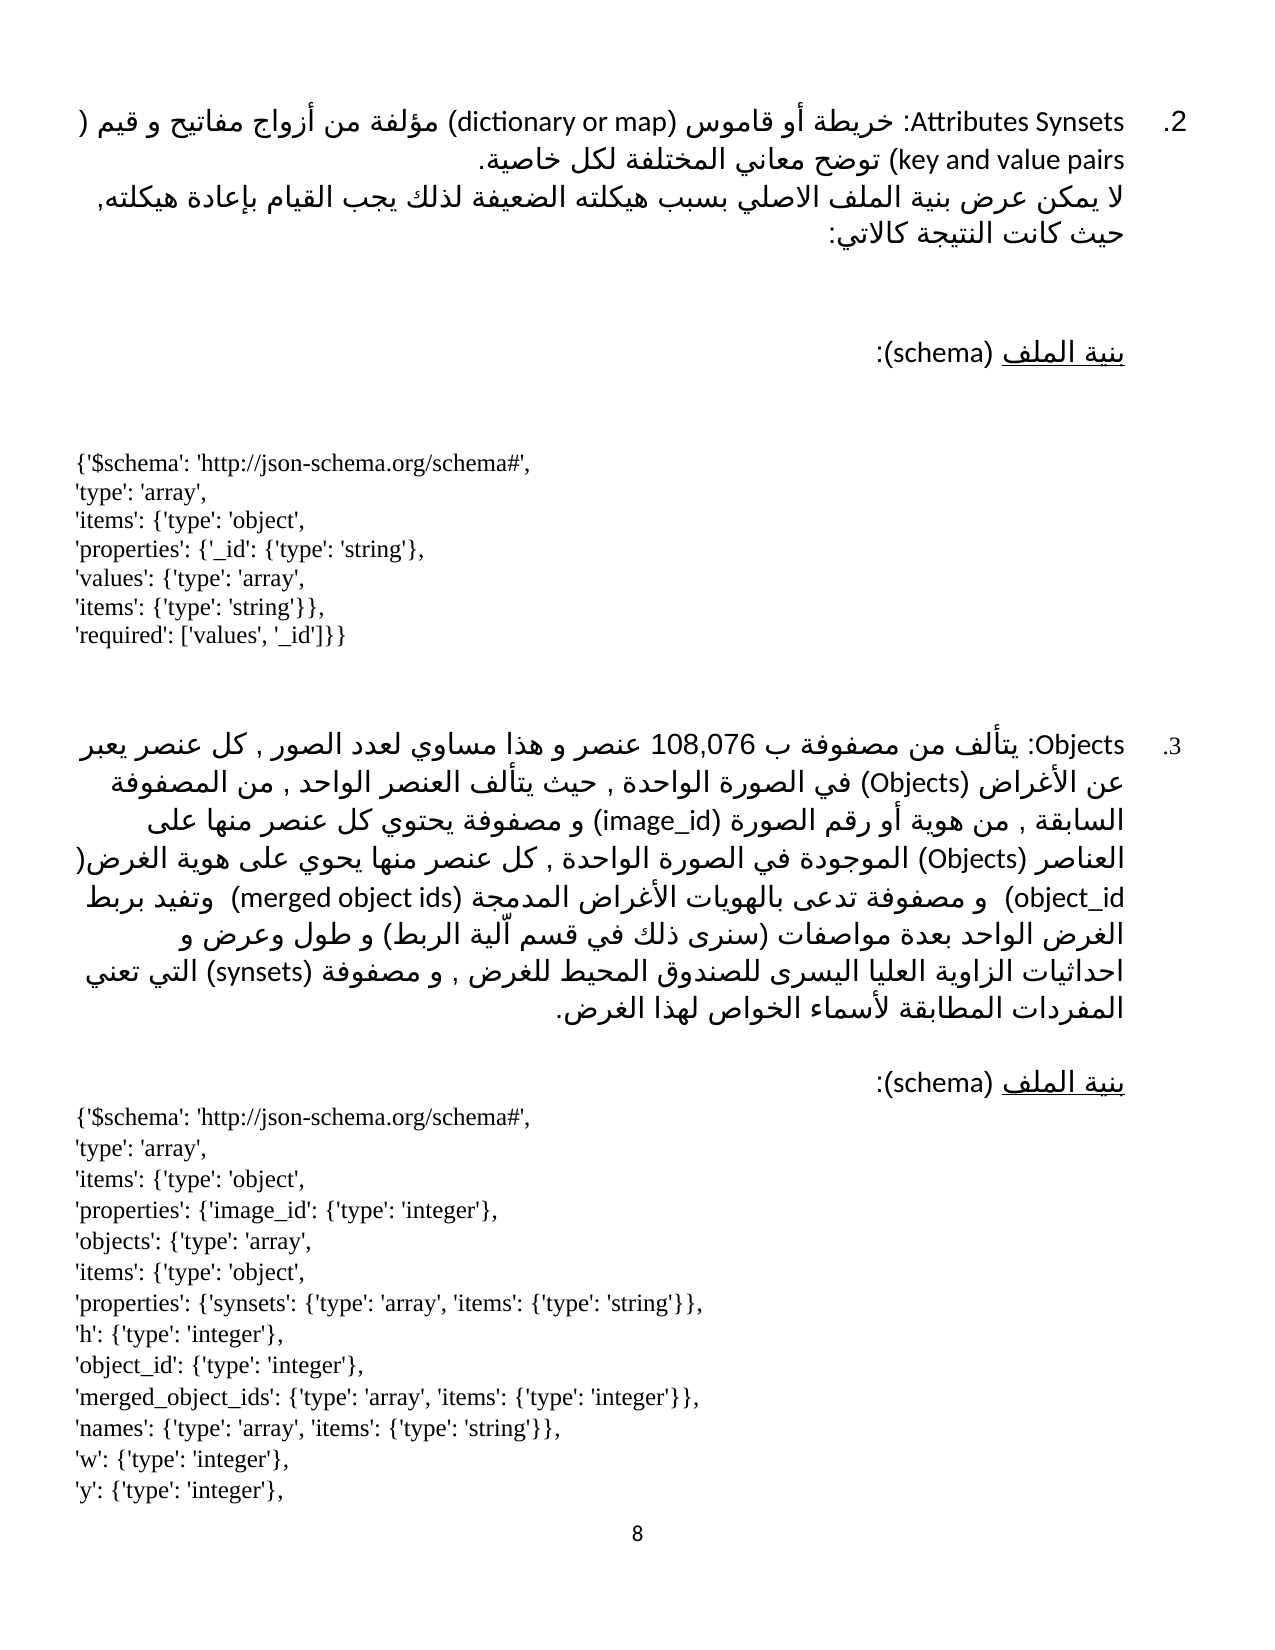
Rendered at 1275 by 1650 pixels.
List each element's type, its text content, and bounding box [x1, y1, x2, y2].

list 'object_id': {'type': 'integer'}, [75, 1351, 1200, 1379]
text 'items': {'type': 'string'}}, [75, 592, 1200, 621]
list 'items': {'type': 'object', [75, 1164, 1200, 1193]
list 'w': {'type': 'integer'}, [75, 1444, 1200, 1472]
text 'required': ['values', '_id']}} [75, 621, 1200, 649]
text {'$schema': 'http://json-schema.org/schema#', [75, 448, 1200, 477]
list 'y': {'type': 'integer'}, [75, 1475, 1200, 1503]
list {'$schema': 'http://json-schema.org/schema#', [75, 1102, 1200, 1131]
list Attributes Synsets: خريطة أو قاموس (dictionary or map) مؤلفة من أزواج مفاتيح و قيم (key and value pairs) توضح معاني المختلفة لكل خاصية. لا يمكن عرض بنية الملف الاصلي بسبب هيكلته الضعيفة لذلك يجب القيام بإعادة هيكلته, حيث كانت النتيجة كالاتي: [75, 103, 1162, 316]
list 'names': {'type': 'array', 'items': {'type': 'string'}}, [75, 1413, 1200, 1441]
list 'objects': {'type': 'array', [75, 1226, 1200, 1255]
text بنية الملف (schema): [75, 334, 1162, 400]
list 'h': {'type': 'integer'}, [75, 1319, 1200, 1348]
list 'properties': {'image_id': {'type': 'integer'}, [75, 1195, 1200, 1224]
text 'items': {'type': 'object', [75, 506, 1200, 534]
list 'merged_object_ids': {'type': 'array', 'items': {'type': 'integer'}}, [75, 1382, 1200, 1410]
list 'type': 'array', [75, 1133, 1200, 1162]
text 'properties': {'_id': {'type': 'string'}, [75, 534, 1200, 563]
text 'values': {'type': 'array', [75, 563, 1200, 592]
list Objects: يتألف من مصفوفة ب 108,076 عنصر و هذا مساوي لعدد الصور , كل عنصر يعبر عن الأغراض (Objects) في الصورة الواحدة , حيث يتألف العنصر الواحد , من المصفوفة السابقة , من هوية أو رقم الصورة (image_id) و مصفوفة يحتوي كل عنصر منها على العناصر (Objects) الموجودة في الصورة الواحدة , كل عنصر منها يحوي على هوية الغرض(object_id) و مصفوفة تدعى بالهويات الأغراض المدمجة (merged object ids) وتفيد بربط الغرض الواحد بعدة مواصفات (سنرى ذلك في قسم اّلية الربط) و طول وعرض و احداثيات الزاوية العليا اليسرى للصندوق المحيط للغرض , و مصفوفة (synsets) التي تعني المفردات المطابقة لأسماء الخواص لهذا الغرض. بنية الملف (schema): [75, 726, 1162, 1099]
text 'type': 'array', [75, 477, 1200, 506]
list 'properties': {'synsets': {'type': 'array', 'items': {'type': 'string'}}, [75, 1288, 1200, 1317]
list 'items': {'type': 'object', [75, 1257, 1200, 1286]
